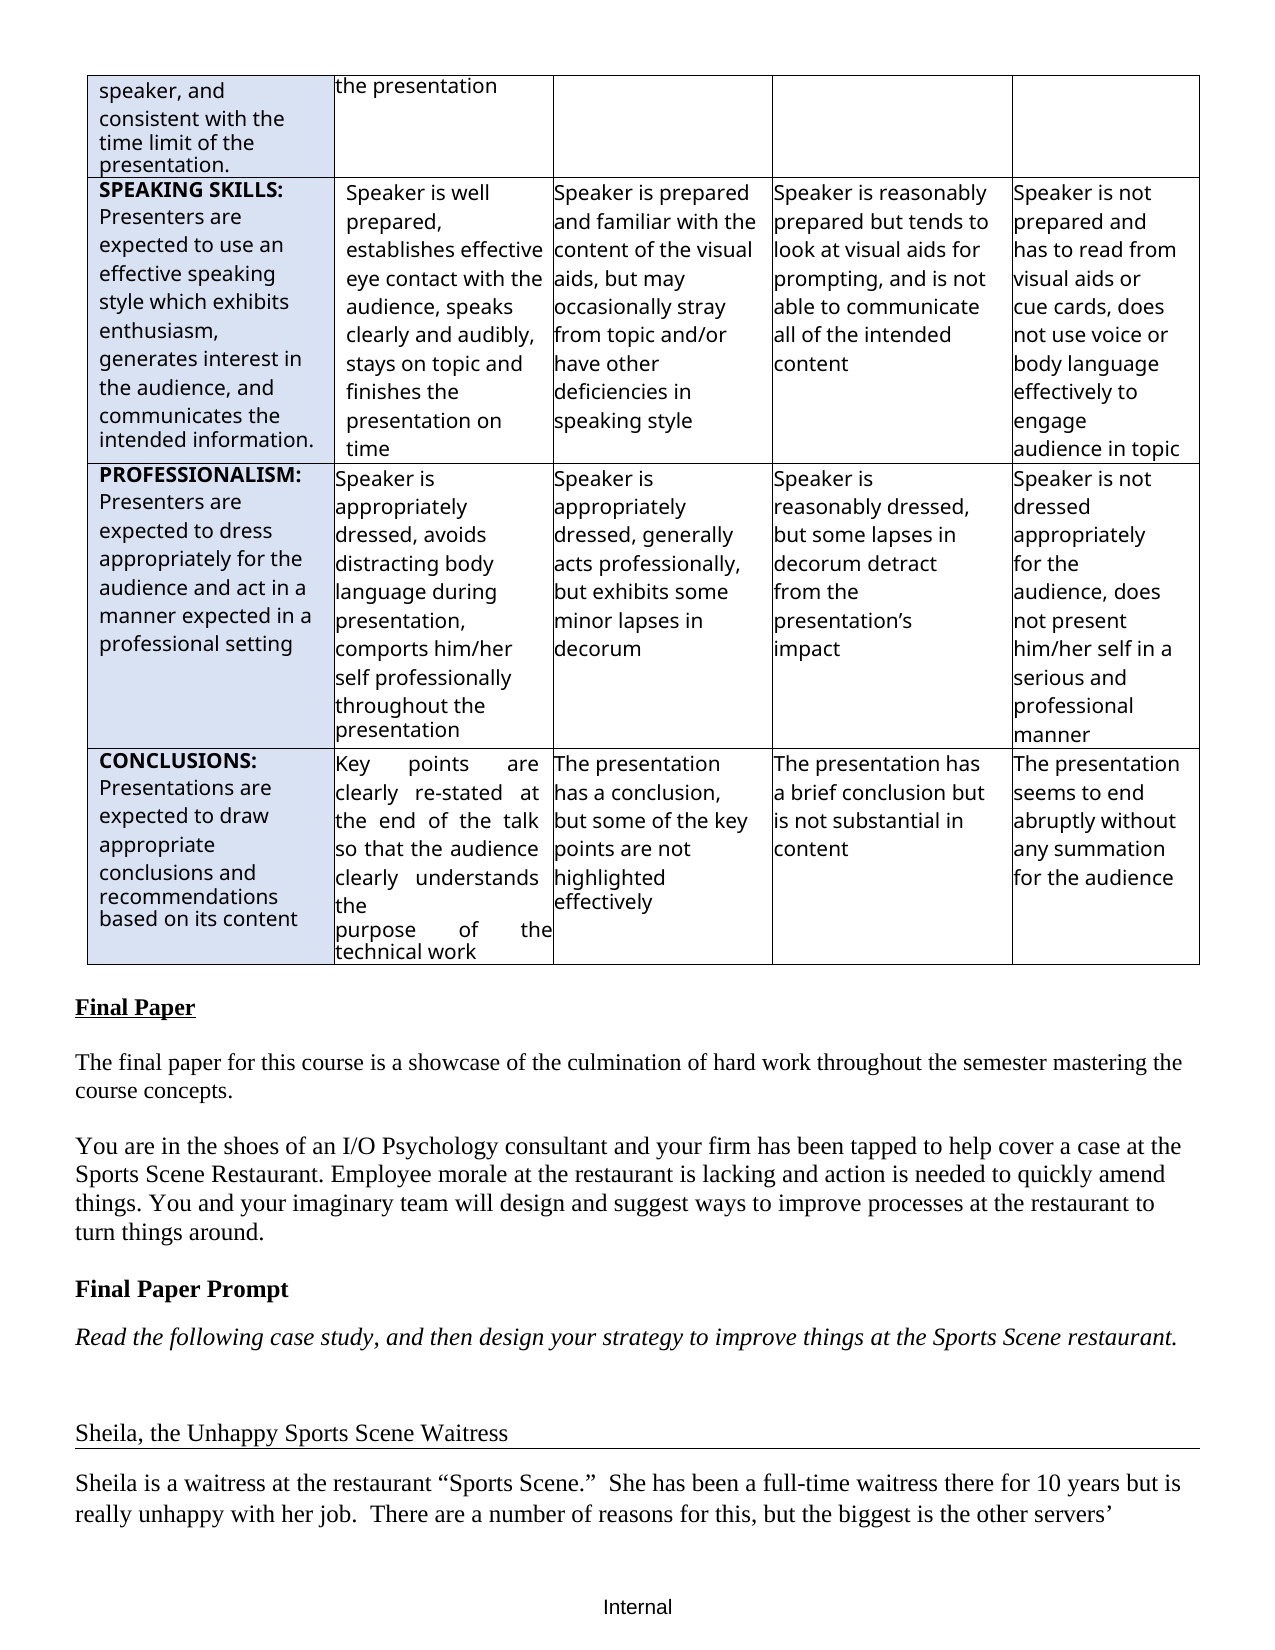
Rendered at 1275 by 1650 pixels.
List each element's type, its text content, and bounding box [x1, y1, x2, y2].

table_cell Speaker is not prepared and has to read from visual aids or cue cards, does not use voice or body language effectively to engage audience in topic [1013, 178, 1199, 463]
table_cell SPEAKING SKILLS: Presenters are expected to use an effective speaking style which exhibits enthusiasm, generates interest in the audience, and communicates the intended information. [88, 178, 334, 463]
text Final Paper [75, 993, 1200, 1020]
table_cell Key points are clearly re-stated at the end of the talk so that the audience clearly understands the purpose of the technical work [335, 749, 553, 964]
table_cell The presentation seems to end abruptly without any summation for the audience [1013, 749, 1199, 964]
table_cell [335, 76, 553, 177]
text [75, 1468, 1200, 1528]
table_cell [88, 76, 334, 177]
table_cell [773, 76, 1012, 177]
text The final paper for this course is a showcase of the culmination of hard work throughout the semester mastering the course concepts. [75, 1048, 1200, 1103]
table_cell CONCLUSIONS: Presentations are expected to draw appropriate conclusions and recommendations based on its content [88, 749, 334, 964]
table_cell PROFESSIONALISM: Presenters are expected to dress appropriately for the audience and act in a manner expected in a professional setting [88, 464, 334, 748]
table_cell Speaker is not dressed appropriately for the audience, does not present him/her self in a serious and professional manner [1013, 464, 1199, 748]
table_cell Speaker is reasonably dressed, but some lapses in decorum detract from the presentation’s impact [773, 464, 1012, 748]
table_cell Speaker is reasonably prepared but tends to look at visual aids for prompting, and is not able to communicate all of the intended content [773, 178, 1012, 463]
table_cell Speaker is well prepared, establishes effective eye contact with the audience, speaks clearly and audibly, stays on topic and finishes the presentation on time [335, 178, 553, 463]
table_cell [1013, 76, 1199, 177]
table_cell Speaker is appropriately dressed, generally acts professionally, but exhibits some minor lapses in decorum [554, 464, 772, 748]
text Final Paper Prompt [75, 1274, 1200, 1303]
table_cell Speaker is prepared and familiar with the content of the visual aids, but may occasionally stray from topic and/or have other deficiencies in speaking style [554, 178, 772, 463]
text Read the following case study, and then design your strategy to improve things at the Sports Scene restaurant. [75, 1322, 1200, 1351]
table_cell The presentation has a conclusion, but some of the key points are not highlighted effectively [554, 749, 772, 964]
table_cell The presentation has a brief conclusion but is not substantial in content [773, 749, 1012, 964]
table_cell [554, 76, 772, 177]
text Sheila, the Unhappy Sports Scene Waitress [75, 1418, 1200, 1448]
table_cell Speaker is appropriately dressed, avoids distracting body language during presentation, comports him/her self professionally throughout the presentation [335, 464, 553, 748]
text You are in the shoes of an I/O Psychology consultant and your firm has been tapped to help cover a case at the Sports Scene Restaurant. Employee morale at the restaurant is lacking and action is needed to quickly amend things. You and your imaginary team will design and suggest ways to improve processes at the restaurant to turn things around. [75, 1131, 1200, 1246]
